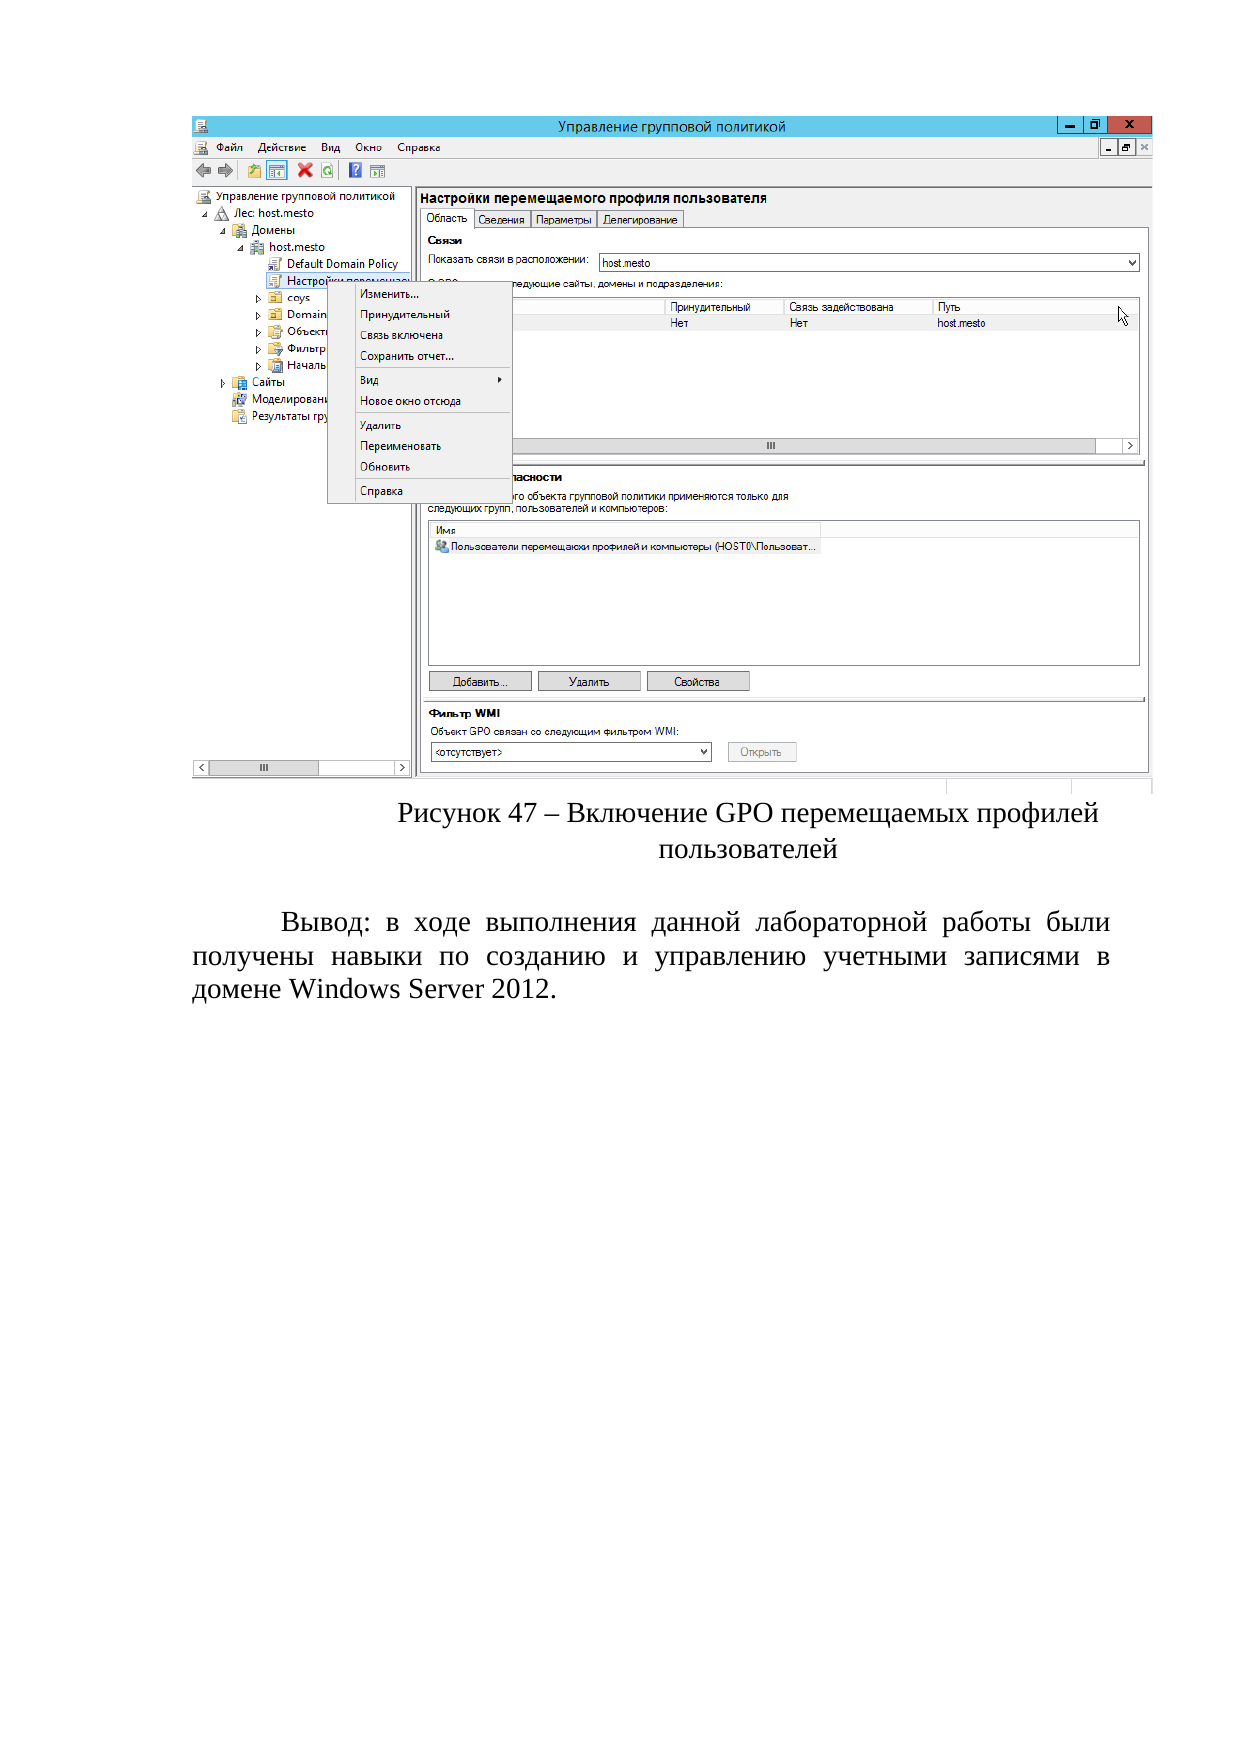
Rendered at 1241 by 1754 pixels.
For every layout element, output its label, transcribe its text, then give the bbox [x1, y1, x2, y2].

picture [192, 116, 1153, 794]
text Рисунок 47 – Включение GPO перемещаемых профилей пользователей [397, 795, 1101, 865]
text Вывод: в ходе выполнения данной лабораторной работы были получены навыки по созданию и управлению учетными записями в домене Windows Server 2012. [192, 904, 1111, 1005]
